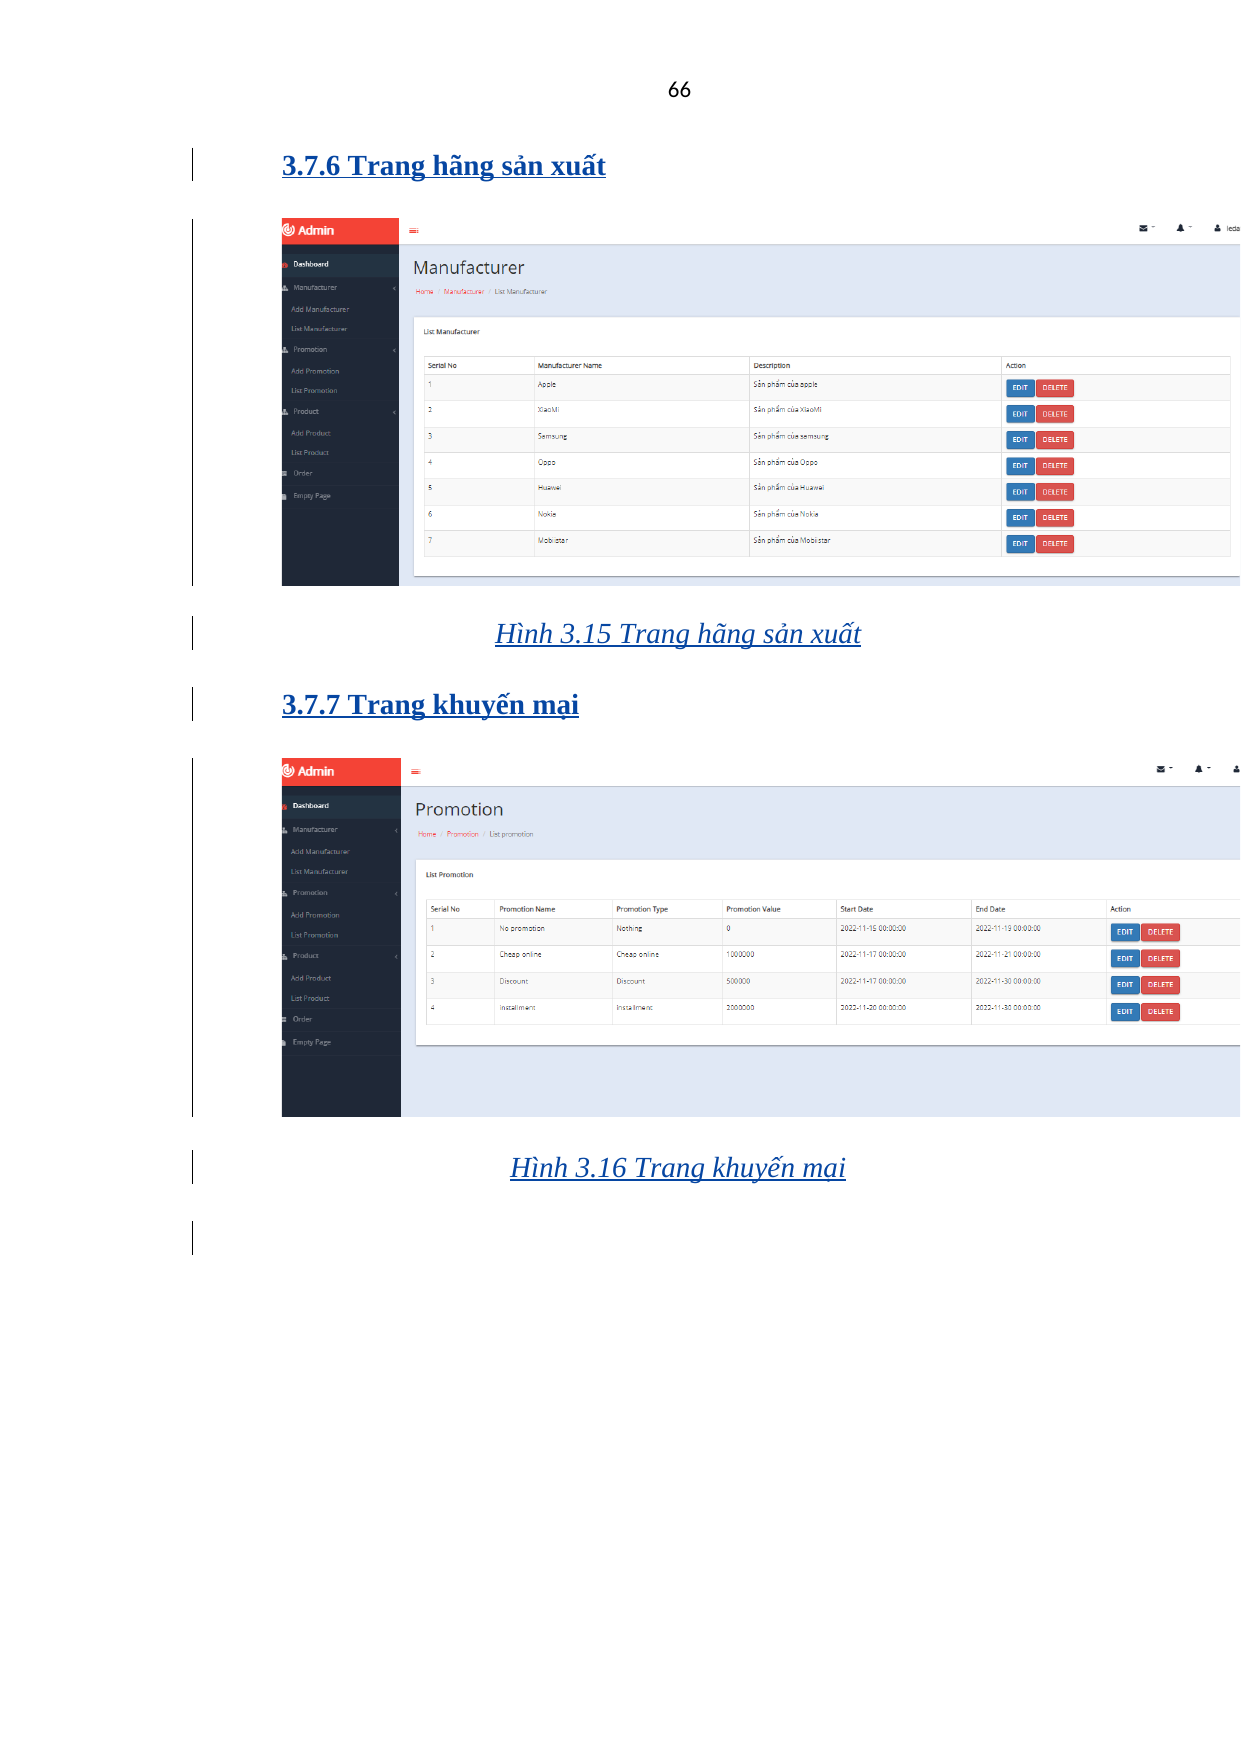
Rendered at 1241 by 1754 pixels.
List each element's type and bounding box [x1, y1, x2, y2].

picture [281, 218, 1241, 586]
picture [281, 758, 1241, 1117]
